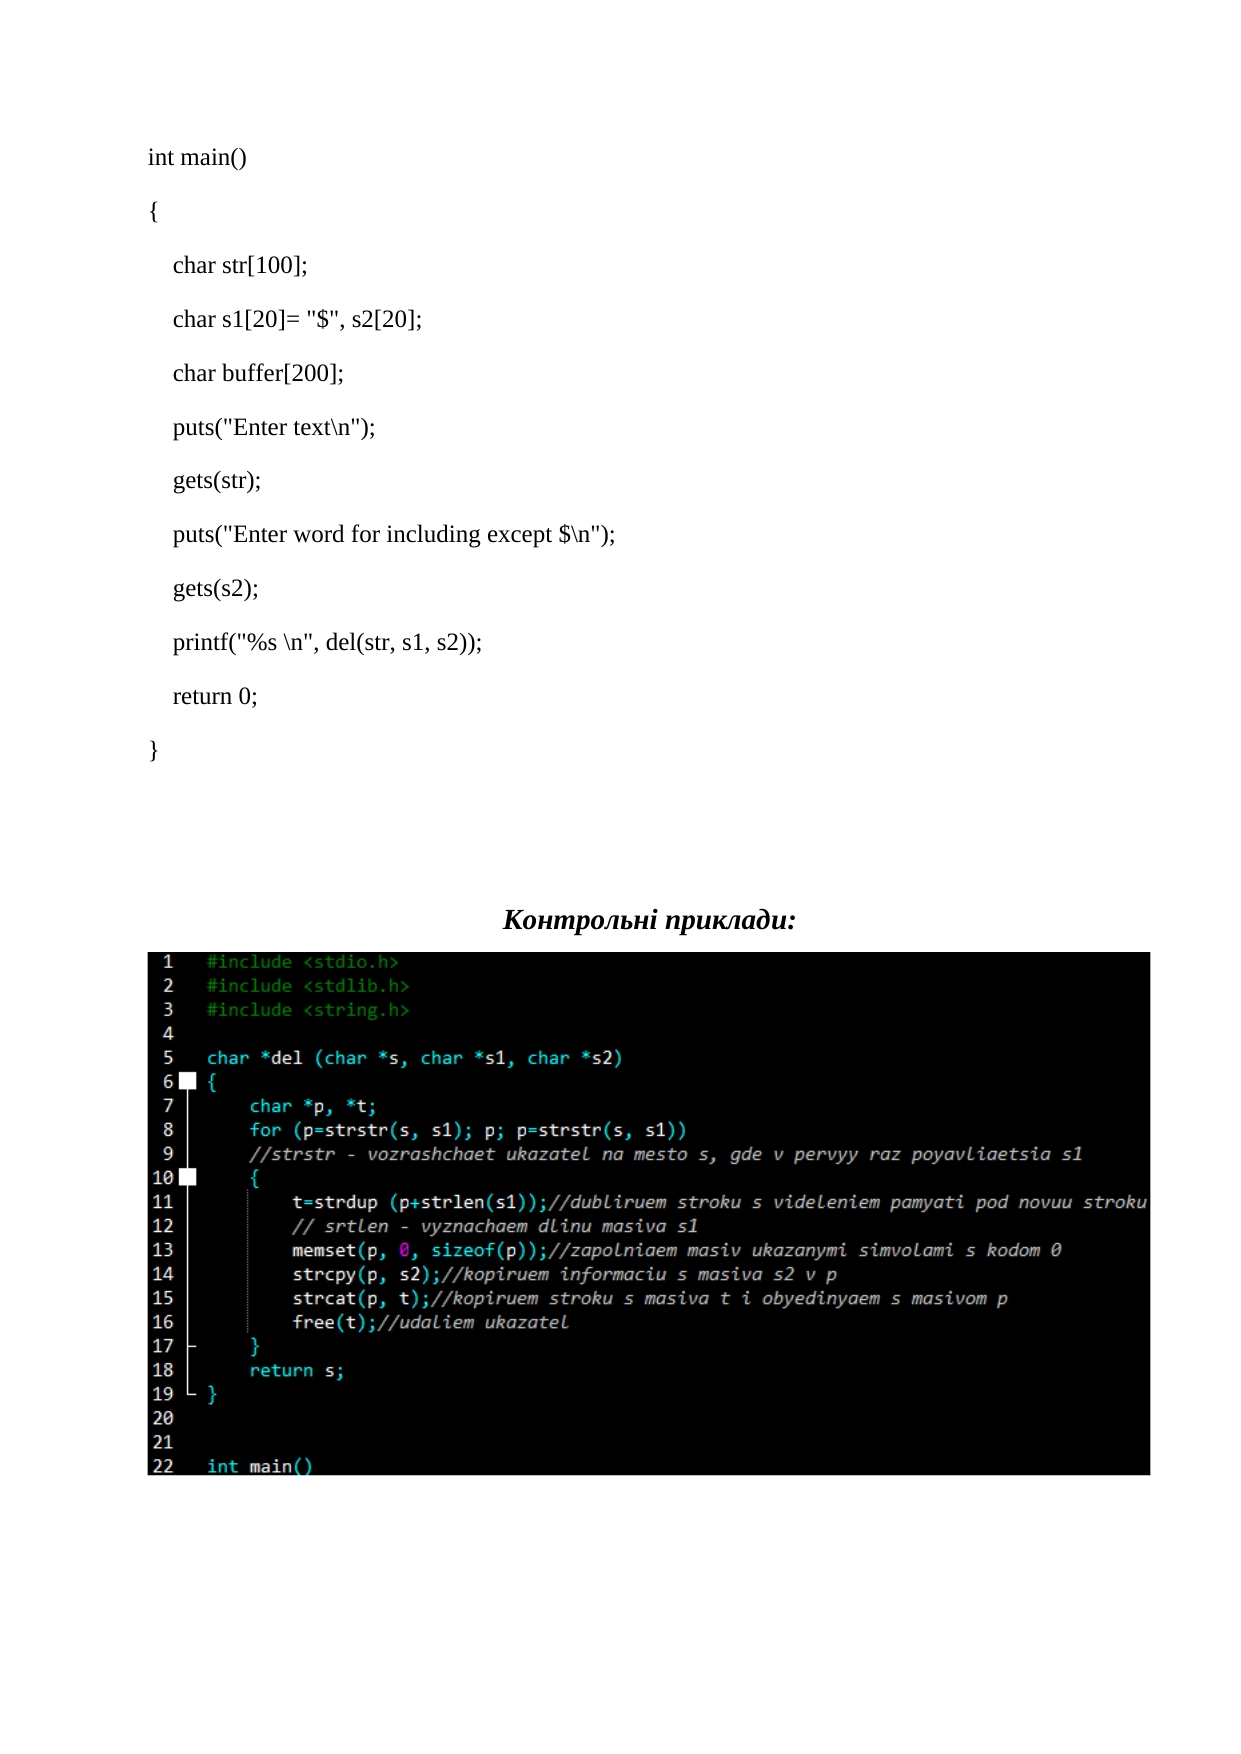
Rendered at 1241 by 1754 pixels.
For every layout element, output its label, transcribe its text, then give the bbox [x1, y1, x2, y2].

text puts("Enter text\n"); [148, 412, 1152, 440]
text Контрольні приклади: [148, 902, 1152, 935]
text printf("%s \n", del(str, s1, s2)); [148, 627, 1152, 656]
text char s1[20]= "$", s2[20]; [148, 304, 1152, 333]
text gets(str); [148, 466, 1152, 494]
text int main() [148, 142, 1152, 171]
text } [148, 735, 1152, 763]
picture [147, 952, 1151, 1478]
text char buffer[200]; [148, 358, 1152, 387]
text gets(s2); [148, 573, 1152, 602]
text { [148, 196, 1152, 225]
text return 0; [148, 681, 1152, 710]
text puts("Enter word for including except $\n"); [148, 519, 1152, 548]
text char str[100]; [148, 250, 1152, 279]
